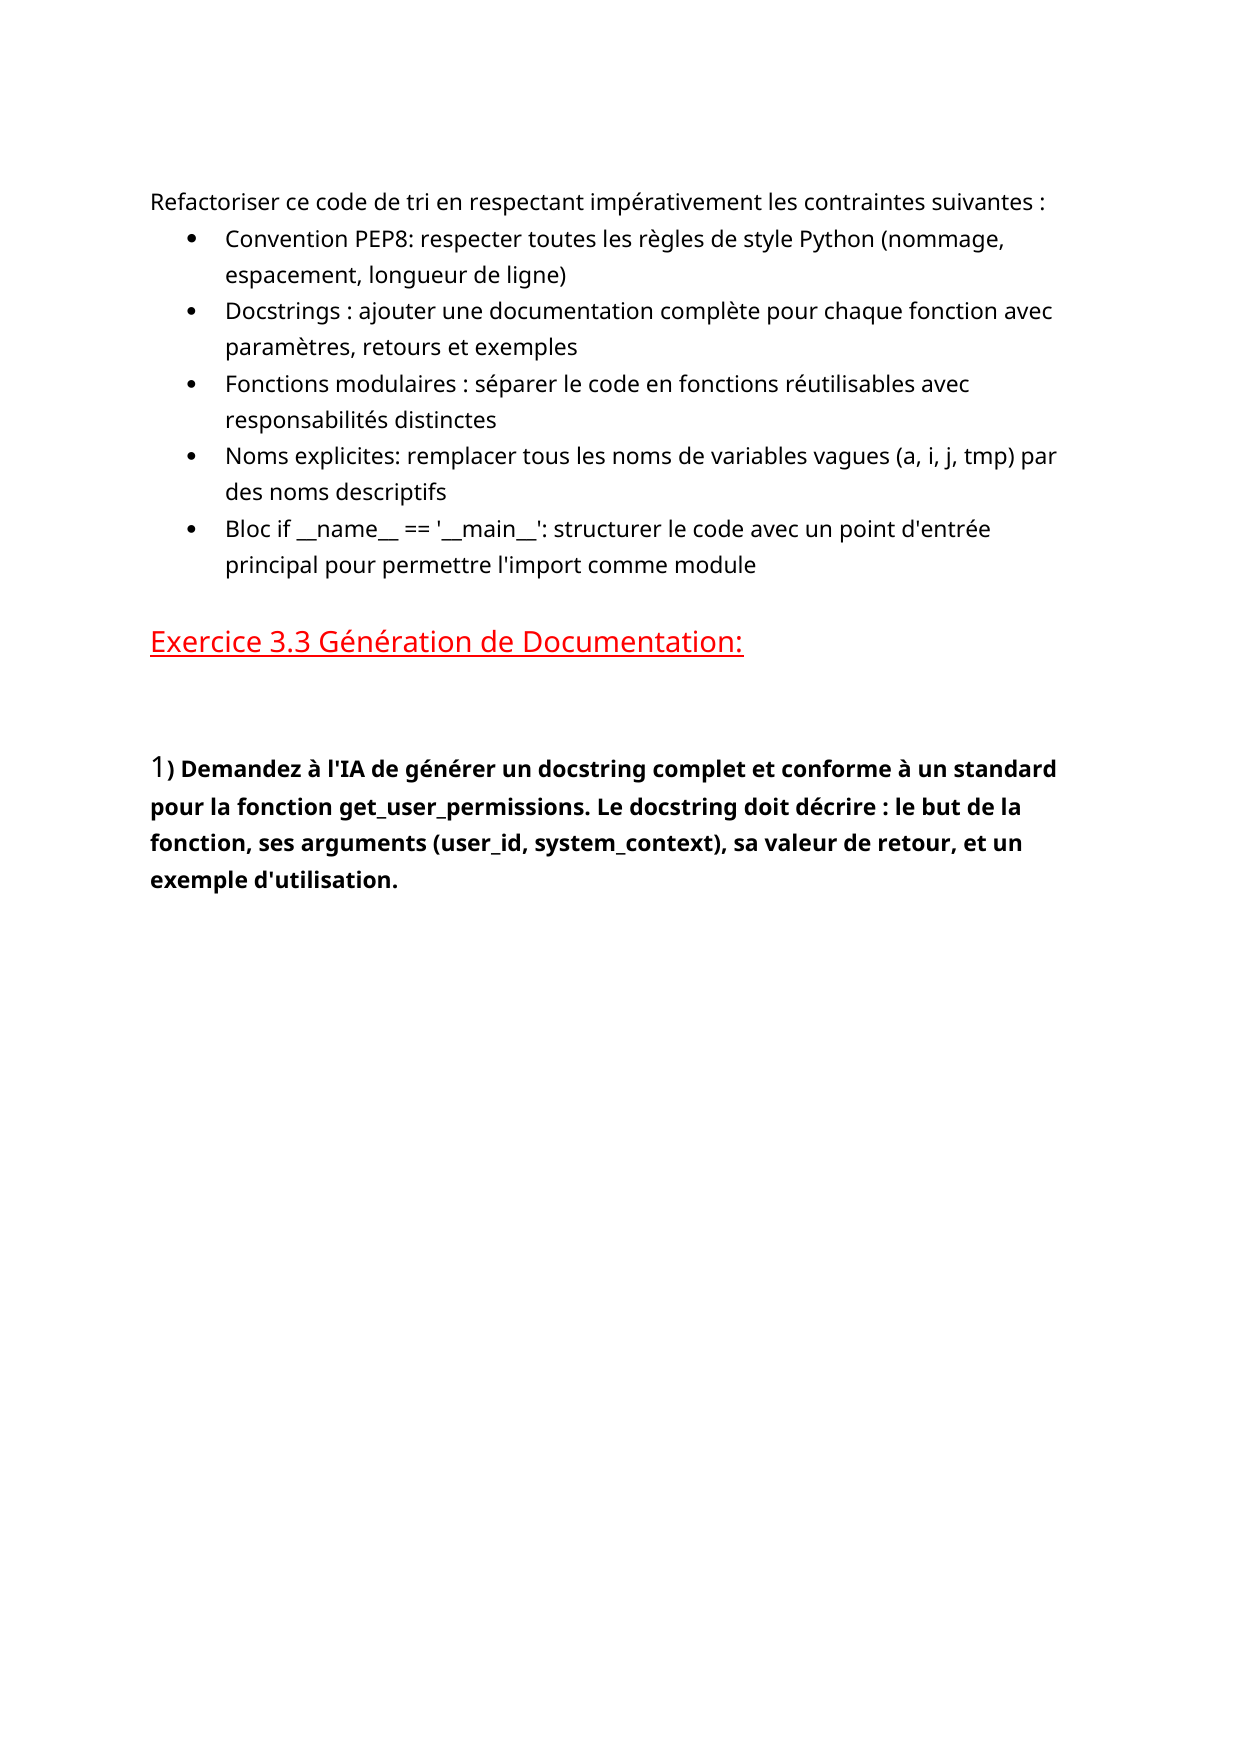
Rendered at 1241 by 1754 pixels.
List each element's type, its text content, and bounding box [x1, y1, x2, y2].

text Exercice 3.3 Génération de Documentation: [150, 621, 1090, 661]
list Noms explicites: remplacer tous les noms de variables vagues (a, i, j, tmp) par des noms descriptifs [187, 440, 1090, 507]
text Refactoriser ce code de tri en respectant impérativement les contraintes suivantes : [150, 186, 1090, 217]
list Bloc if __name__ == '__main__': structurer le code avec un point d'entrée principal pour permettre l'import comme module [187, 512, 1090, 580]
list Docstrings : ajouter une documentation complète pour chaque fonction avec paramètres, retours et exemples [187, 295, 1090, 362]
text 1) Demandez à l'IA de générer un docstring complet et conforme à un standard pour la fonction get_user_permissions. Le docstring doit décrire : le but de la fonction, ses arguments (user_id, system_context), sa valeur de retour, et un exemple d'utilisation. [150, 746, 1090, 895]
list Convention PEP8: respecter toutes les règles de style Python (nommage, espacement, longueur de ligne) [187, 222, 1090, 290]
list Fonctions modulaires : séparer le code en fonctions réutilisables avec responsabilités distinctes [187, 367, 1090, 435]
